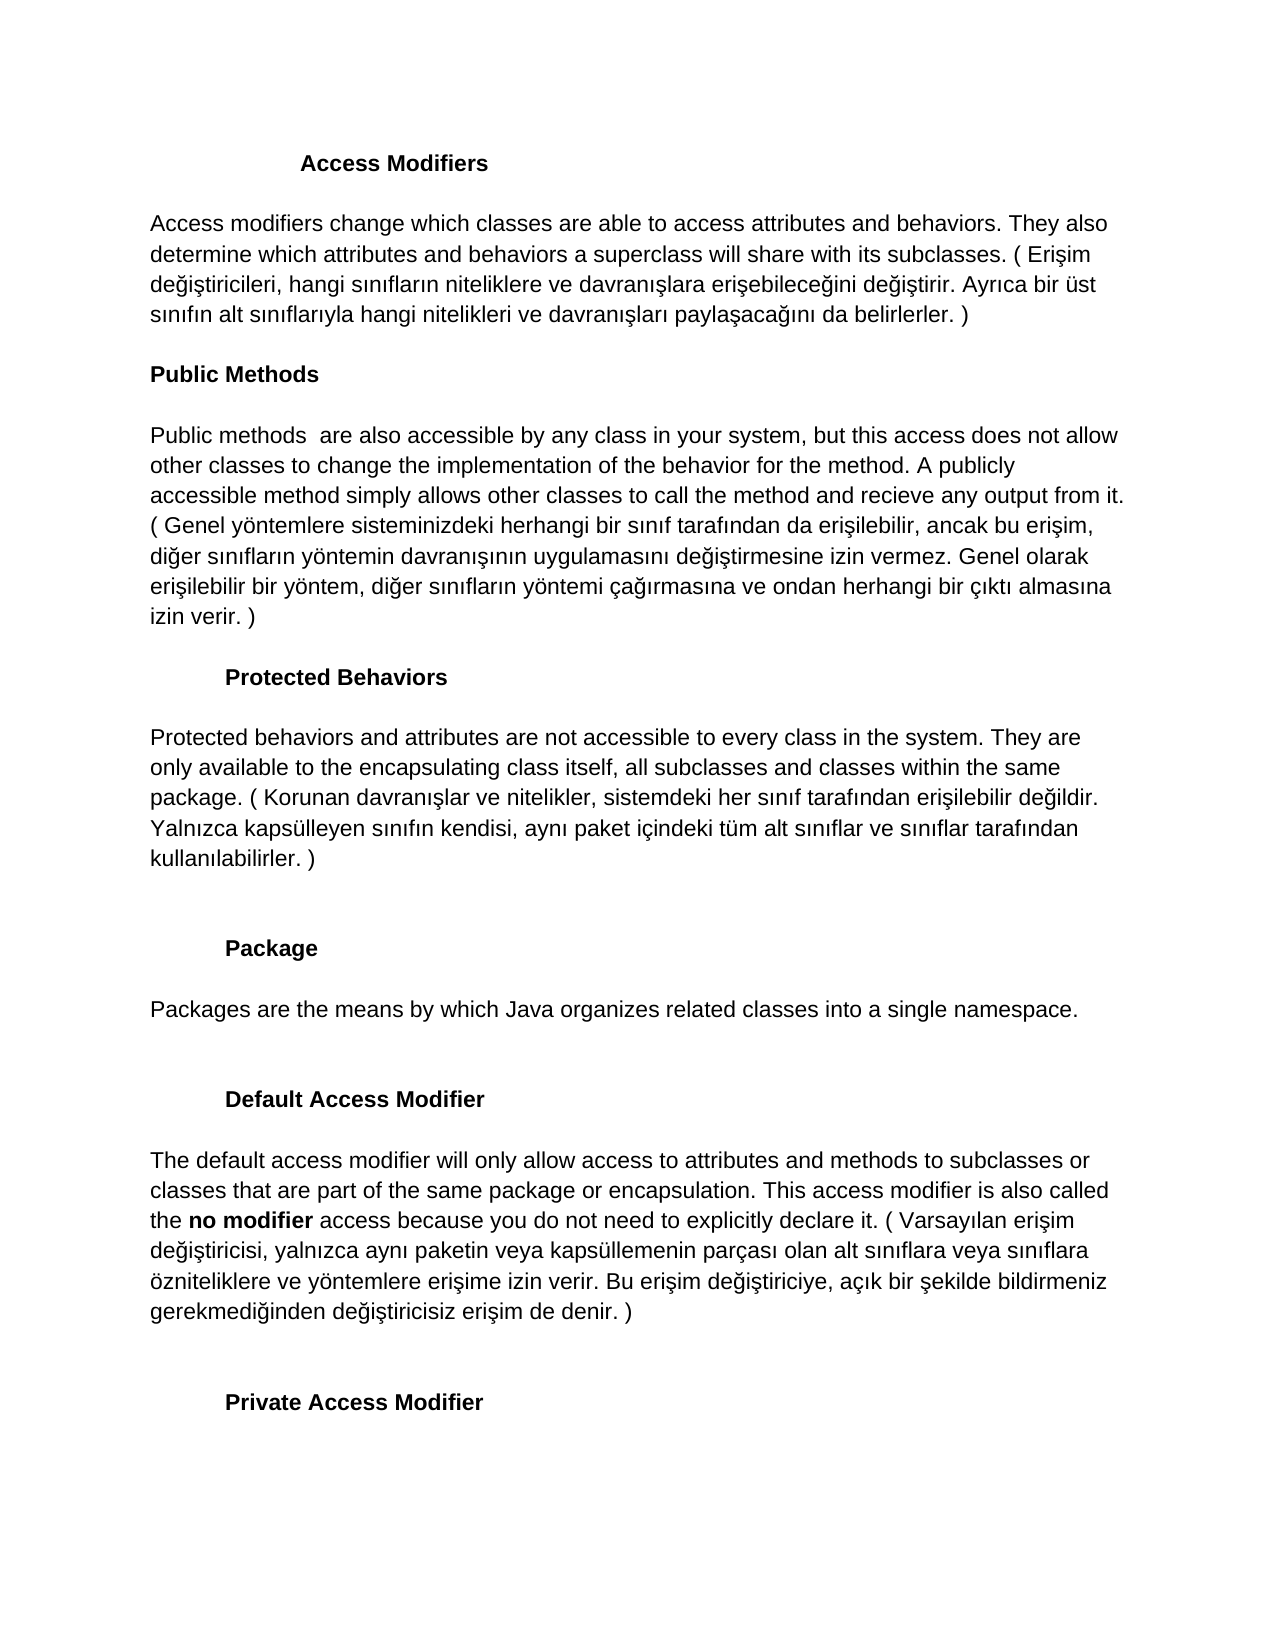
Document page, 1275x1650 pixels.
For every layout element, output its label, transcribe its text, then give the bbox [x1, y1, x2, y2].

text Package [150, 935, 1125, 962]
text Packages are the means by which Java organizes related classes into a single namespace. [150, 996, 1125, 1022]
text Public methods are also accessible by any class in your system, but this access does not allow other classes to change the implementation of the behavior for the method. A publicly accessible method simply allows other classes to call the method and recieve any output from it. [150, 422, 1125, 509]
text Default Access Modifier [150, 1086, 1125, 1113]
text Protected behaviors and attributes are not accessible to every class in the system. They are only available to the encapsulating class itself, all subclasses and classes within the same package. ( Korunan davranışlar ve nitelikler, sistemdeki her sınıf tarafından erişilebilir değildir. Yalnızca kapsülleyen sınıfın kendisi, aynı paket içindeki tüm alt sınıflar ve sınıflar tarafından kullanılabilirler. ) [150, 724, 1125, 871]
text Protected Behaviors [150, 663, 1125, 690]
text The default access modifier will only allow access to attributes and methods to subclasses or classes that are part of the same package or encapsulation. This access modifier is also called the no modifier access because you do not need to explicitly declare it. ( Varsayılan erişim değiştiricisi, yalnızca aynı paketin veya kapsüllemenin parçası olan alt sınıflara veya sınıflara özniteliklere ve yöntemlere erişime izin verir. Bu erişim değiştiriciye, açık bir şekilde bildirmeniz gerekmediğinden değiştiricisiz erişim de denir. ) [150, 1147, 1125, 1324]
text Access modifiers change which classes are able to access attributes and behaviors. They also determine which attributes and behaviors a superclass will share with its subclasses. ( Erişim değiştiricileri, hangi sınıfların niteliklere ve davranışlara erişebileceğini değiştirir. Ayrıca bir üst sınıfın alt sınıflarıyla hangi nitelikleri ve davranışları paylaşacağını da belirlerler. ) [150, 210, 1125, 327]
text Public Methods [150, 361, 1125, 388]
text ( Genel yöntemlere sisteminizdeki herhangi bir sınıf tarafından da erişilebilir, ancak bu erişim, diğer sınıfların yöntemin davranışının uygulamasını değiştirmesine izin vermez. Genel olarak erişilebilir bir yöntem, diğer sınıfların yöntemi çağırmasına ve ondan herhangi bir çıktı almasına izin verir. ) [150, 512, 1125, 629]
text Access Modifiers [225, 150, 1125, 176]
text Private Access Modifier [150, 1388, 1125, 1415]
